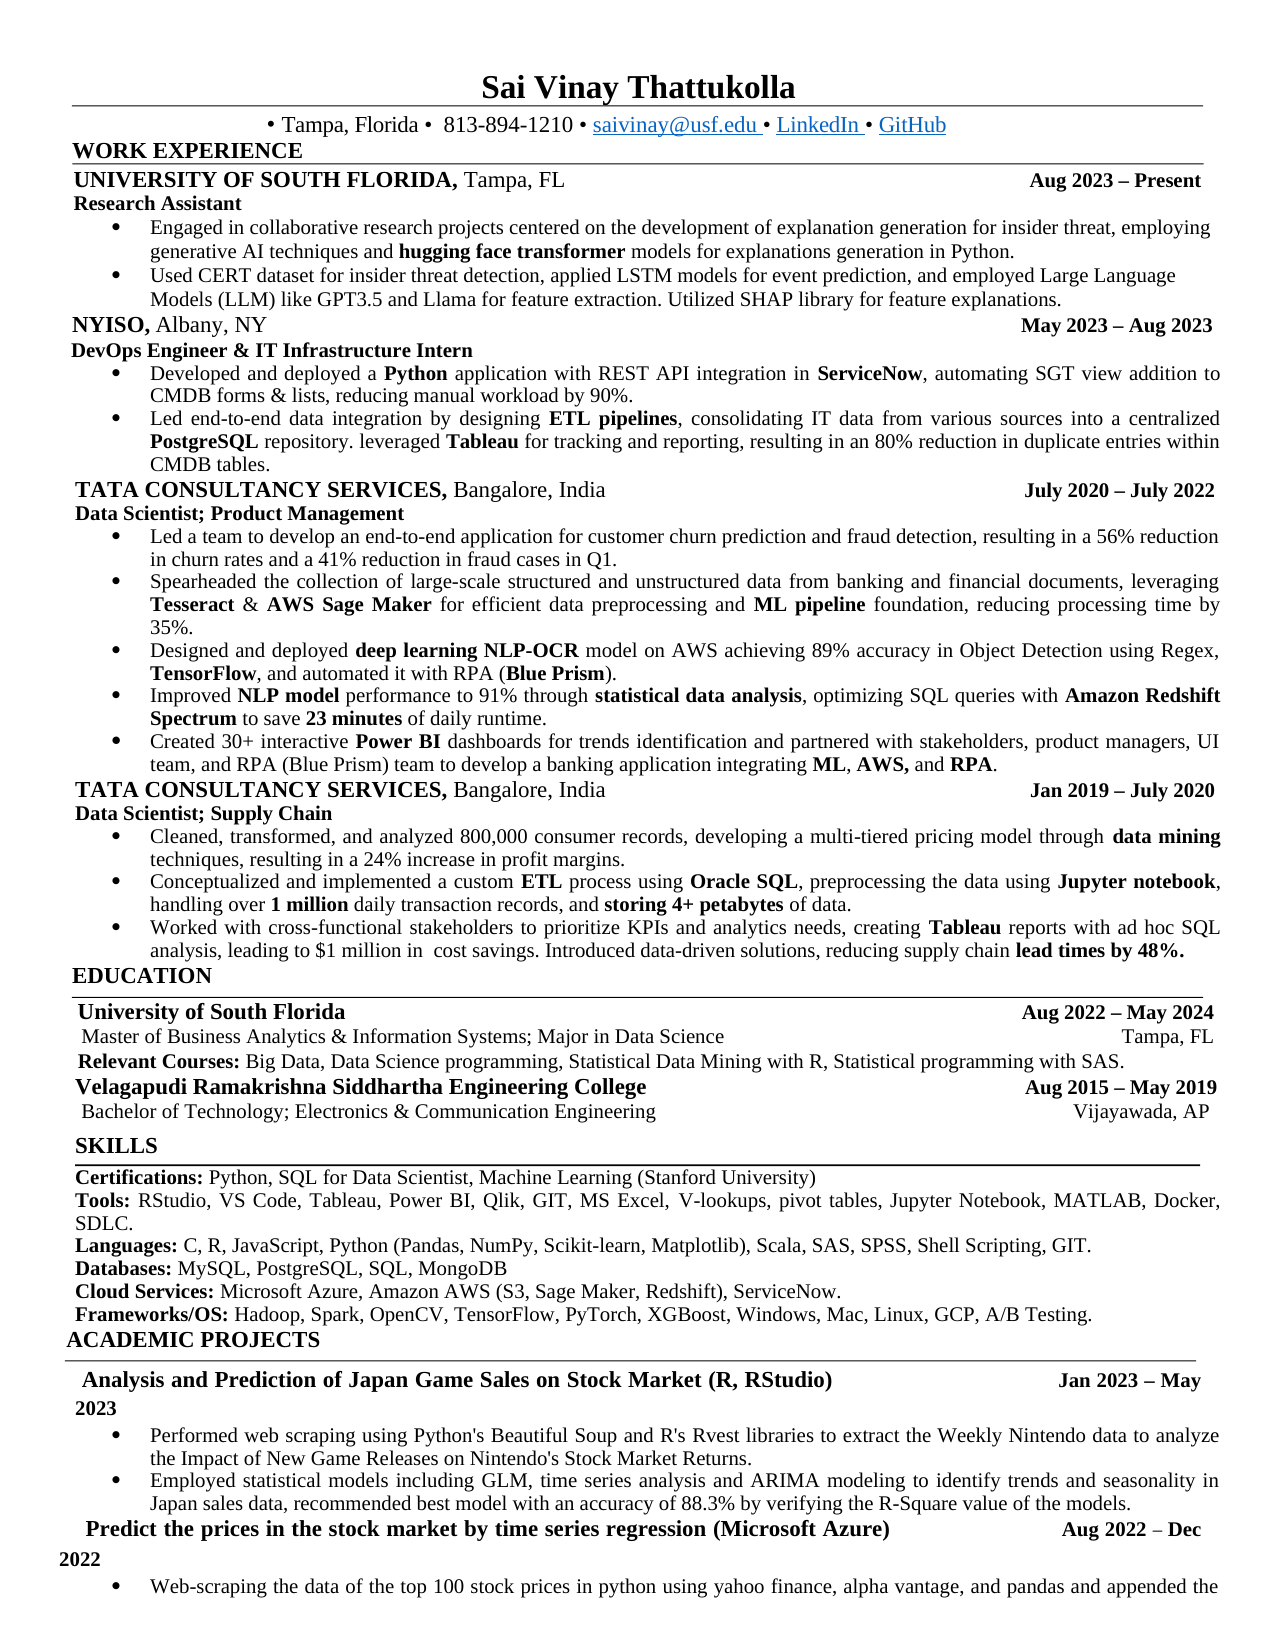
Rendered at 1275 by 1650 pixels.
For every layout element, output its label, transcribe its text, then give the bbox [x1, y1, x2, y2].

subtitle Conceptualized and implemented a custom ETL process using Oracle SQL, preprocessing the data using Jupyter notebook, handling over 1 million daily transaction records, and storing 4+ petabytes of data. [112, 871, 1221, 916]
subtitle Worked with cross-functional stakeholders to prioritize KPIs and analytics needs, creating Tableau reports with ad hoc SQL analysis, leading to $1 million in cost savings. Introduced data-driven solutions, reducing supply chain lead times by 48%. [112, 916, 1221, 962]
text University of South Florida Aug 2022 – May 2024 [60, 988, 1221, 1024]
subtitle TATA CONSULTANCY SERVICES, Bangalore, India Jan 2019 – July 2020 [75, 776, 1221, 802]
subtitle Frameworks/OS: Hadoop, Spark, OpenCV, TensorFlow, PyTorch, XGBoost, Windows, Mac, Linux, GCP, A/B Testing. [75, 1303, 1221, 1326]
text DevOps Engineer & IT Infrastructure Intern [71, 338, 1221, 362]
text Master of Business Analytics & Information Systems; Major in Data Science Tampa, FL [71, 1024, 1221, 1048]
subtitle Employed statistical models including GLM, time series analysis and ARIMA modeling to identify trends and seasonality in Japan sales data, recommended best model with an accuracy of 88.3% by verifying the R-Square value of the models. [112, 1469, 1221, 1515]
subtitle Data Scientist; Product Management [75, 502, 1221, 525]
subtitle Databases: MySQL, PostgreSQL, SQL, MongoDB [75, 1257, 1221, 1280]
subtitle Cloud Services: Microsoft Azure, Amazon AWS (S3, Sage Maker, Redshift), ServiceNow. [75, 1280, 1221, 1303]
subtitle Led a team to develop an end-to-end application for customer churn prediction and fraud detection, resulting in a 56% reduction in churn rates and a 41% reduction in fraud cases in Q1. [112, 525, 1221, 571]
subtitle ACADEMIC PROJECTS [60, 1326, 1221, 1352]
subtitle Led end-to-end data integration by designing ETL pipelines, consolidating IT data from various sources into a centralized PostgreSQL repository. leveraged Tableau for tracking and reporting, resulting in an 80% reduction in duplicate entries within CMDB tables. [112, 407, 1221, 476]
title Sai Vinay Thattukolla [268, 67, 1008, 105]
text • Tampa, Florida • 813-894-1210 • saivinay@usf.edu • LinkedIn • GitHub [112, 109, 1006, 137]
subtitle Velagapudi Ramakrishna Siddhartha Engineering College Aug 2015 – May 2019 [75, 1073, 1221, 1099]
subtitle Analysis and Prediction of Japan Game Sales on Stock Market (R, RStudio) Jan 2023 – May 2023 [75, 1352, 1201, 1420]
subtitle Cleaned, transformed, and analyzed 800,000 consumer records, developing a multi-tiered pricing model through data mining techniques, resulting in a 24% increase in profit margins. [112, 825, 1221, 871]
subtitle SKILLS [75, 1132, 1221, 1158]
text Predict the prices in the stock market by time series regression (Microsoft Azure) Aug 2022 – Dec 2022 [59, 1515, 1201, 1572]
text Relevant Courses: Big Data, Data Science programming, Statistical Data Mining with R, Statistical programming with SAS. [60, 1049, 1221, 1073]
subtitle Languages: C, R, JavaScript, Python (Pandas, NumPy, Scikit-learn, Matplotlib), Scala, SAS, SPSS, Shell Scripting, GIT. [75, 1235, 1221, 1257]
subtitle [112, 1576, 1221, 1598]
subtitle Tools: RStudio, VS Code, Tableau, Power BI, Qlik, GIT, MS Excel, V-lookups, pivot tables, Jupyter Notebook, MATLAB, Docker, SDLC. [75, 1189, 1221, 1235]
subtitle Research Assistant [73, 192, 1221, 215]
subtitle Data Scientist; Supply Chain [75, 802, 1221, 825]
text EDUCATION [60, 962, 1221, 988]
list Engaged in collaborative research projects centered on the development of explanation generation for insider threat, employing generative AI techniques and hugging face transformer models for explanations generation in Python. [112, 215, 1221, 263]
subtitle Created 30+ interactive Power BI dashboards for trends identification and partnered with stakeholders, product managers, UI team, and RPA (Blue Prism) team to develop a banking application integrating ML, AWS, and RPA. [112, 730, 1221, 776]
text WORK EXPERIENCE [60, 137, 1221, 164]
subtitle Spearheaded the collection of large-scale structured and unstructured data from banking and financial documents, leveraging Tesseract & AWS Sage Maker for efficient data preprocessing and ML pipeline foundation, reducing processing time by 35%. [112, 571, 1221, 639]
text NYISO, Albany, NY May 2023 – Aug 2023 [60, 311, 1221, 338]
list Used CERT dataset for insider threat detection, applied LSTM models for event prediction, and employed Large Language Models (LLM) like GPT3.5 and Llama for feature extraction. Utilized SHAP library for feature explanations. [112, 263, 1221, 311]
subtitle Designed and deployed deep learning NLP-OCR model on AWS achieving 89% accuracy in Object Detection using Regex, TensorFlow, and automated it with RPA (Blue Prism). [112, 639, 1221, 685]
subtitle Improved NLP model performance to 91% through statistical data analysis, optimizing SQL queries with Amazon Redshift Spectrum to save 23 minutes of daily runtime. [112, 685, 1221, 730]
subtitle Developed and deployed a Python application with REST API integration in ServiceNow, automating SGT view addition to CMDB forms & lists, reducing manual workload by 90%. [112, 362, 1221, 407]
text Bachelor of Technology; Electronics & Communication Engineering Vijayawada, AP [71, 1099, 1221, 1123]
subtitle Certifications: Python, SQL for Data Scientist, Machine Learning (Stanford University) [75, 1158, 1221, 1189]
subtitle TATA CONSULTANCY SERVICES, Bangalore, India July 2020 – July 2022 [75, 476, 1221, 502]
subtitle Performed web scraping using Python's Beautiful Soup and R's Rvest libraries to extract the Weekly Nintendo data to analyze the Impact of New Game Releases on Nintendo's Stock Market Returns. [112, 1424, 1221, 1469]
subtitle UNIVERSITY OF SOUTH FLORIDA, Tampa, FL Aug 2023 – Present [73, 166, 1221, 192]
